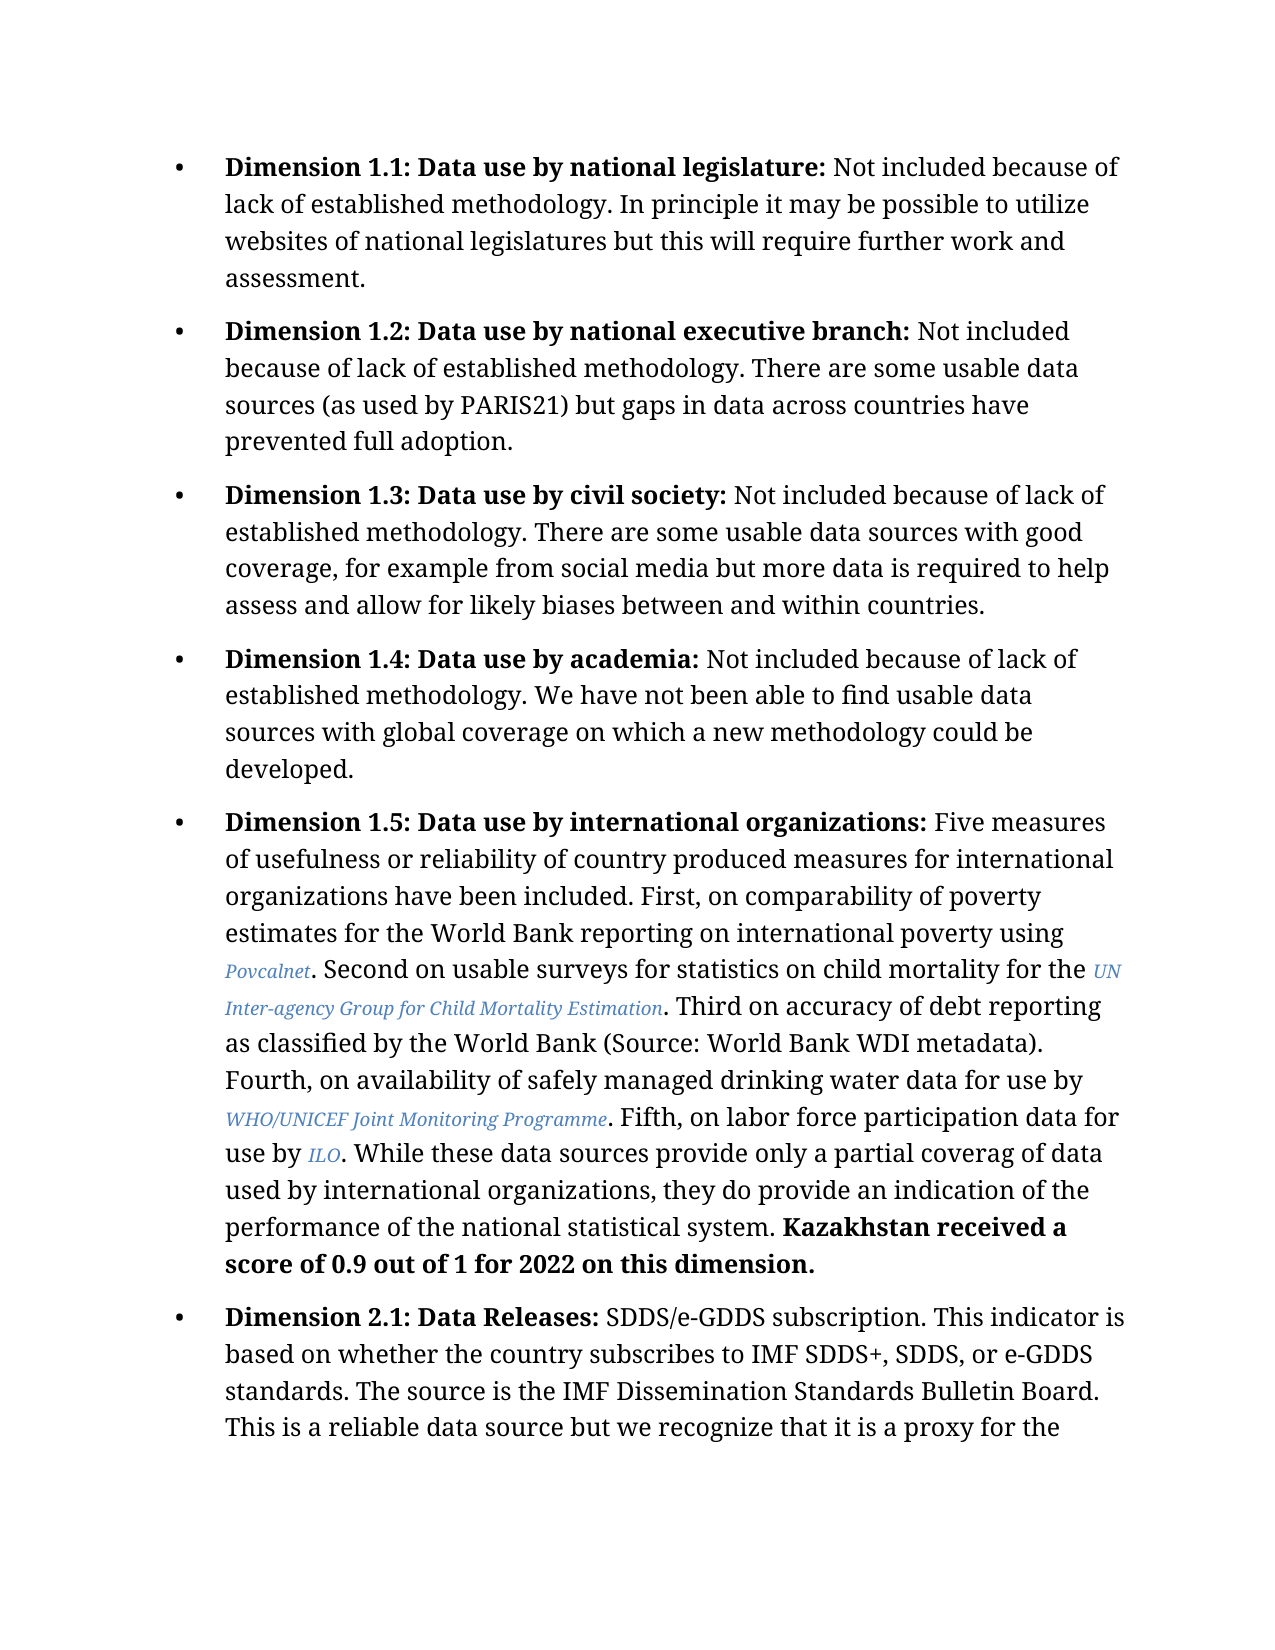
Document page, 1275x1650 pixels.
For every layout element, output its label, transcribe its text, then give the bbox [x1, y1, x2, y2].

list Dimension 1.5: Data use by international organizations: Five measures of usefulness or reliability of country produced measures for international organizations have been included. First, on comparability of poverty estimates for the World Bank reporting on international poverty using Povcalnet. Second on usable surveys for statistics on child mortality for the UN Inter-agency Group for Child Mortality Estimation. Third on accuracy of debt reporting as classified by the World Bank (Source: World Bank WDI metadata). Fourth, on availability of safely managed drinking water data for use by WHO/UNICEF Joint Monitoring Programme. Fifth, on labor force participation data for use by ILO. While these data sources provide only a partial coverag of data used by international organizations, they do provide an indication of the performance of the national statistical system. Kazakhstan received a score of 0.9 out of 1 for 2022 on this dimension. [175, 805, 1125, 1280]
list Dimension 1.2: Data use by national executive branch: Not included because of lack of established methodology. There are some usable data sources (as used by PARIS21) but gaps in data across countries have prevented full adoption. [175, 314, 1125, 458]
list Dimension 1.1: Data use by national legislature: Not included because of lack of established methodology. In principle it may be possible to utilize websites of national legislatures but this will require further work and assessment. [175, 150, 1125, 294]
list Dimension 1.4: Data use by academia: Not included because of lack of established methodology. We have not been able to find usable data sources with global coverage on which a new methodology could be developed. [175, 641, 1125, 786]
list Dimension 1.3: Data use by civil society: Not included because of lack of established methodology. There are some usable data sources with good coverage, for example from social media but more data is required to help assess and allow for likely biases between and within countries. [175, 477, 1125, 622]
